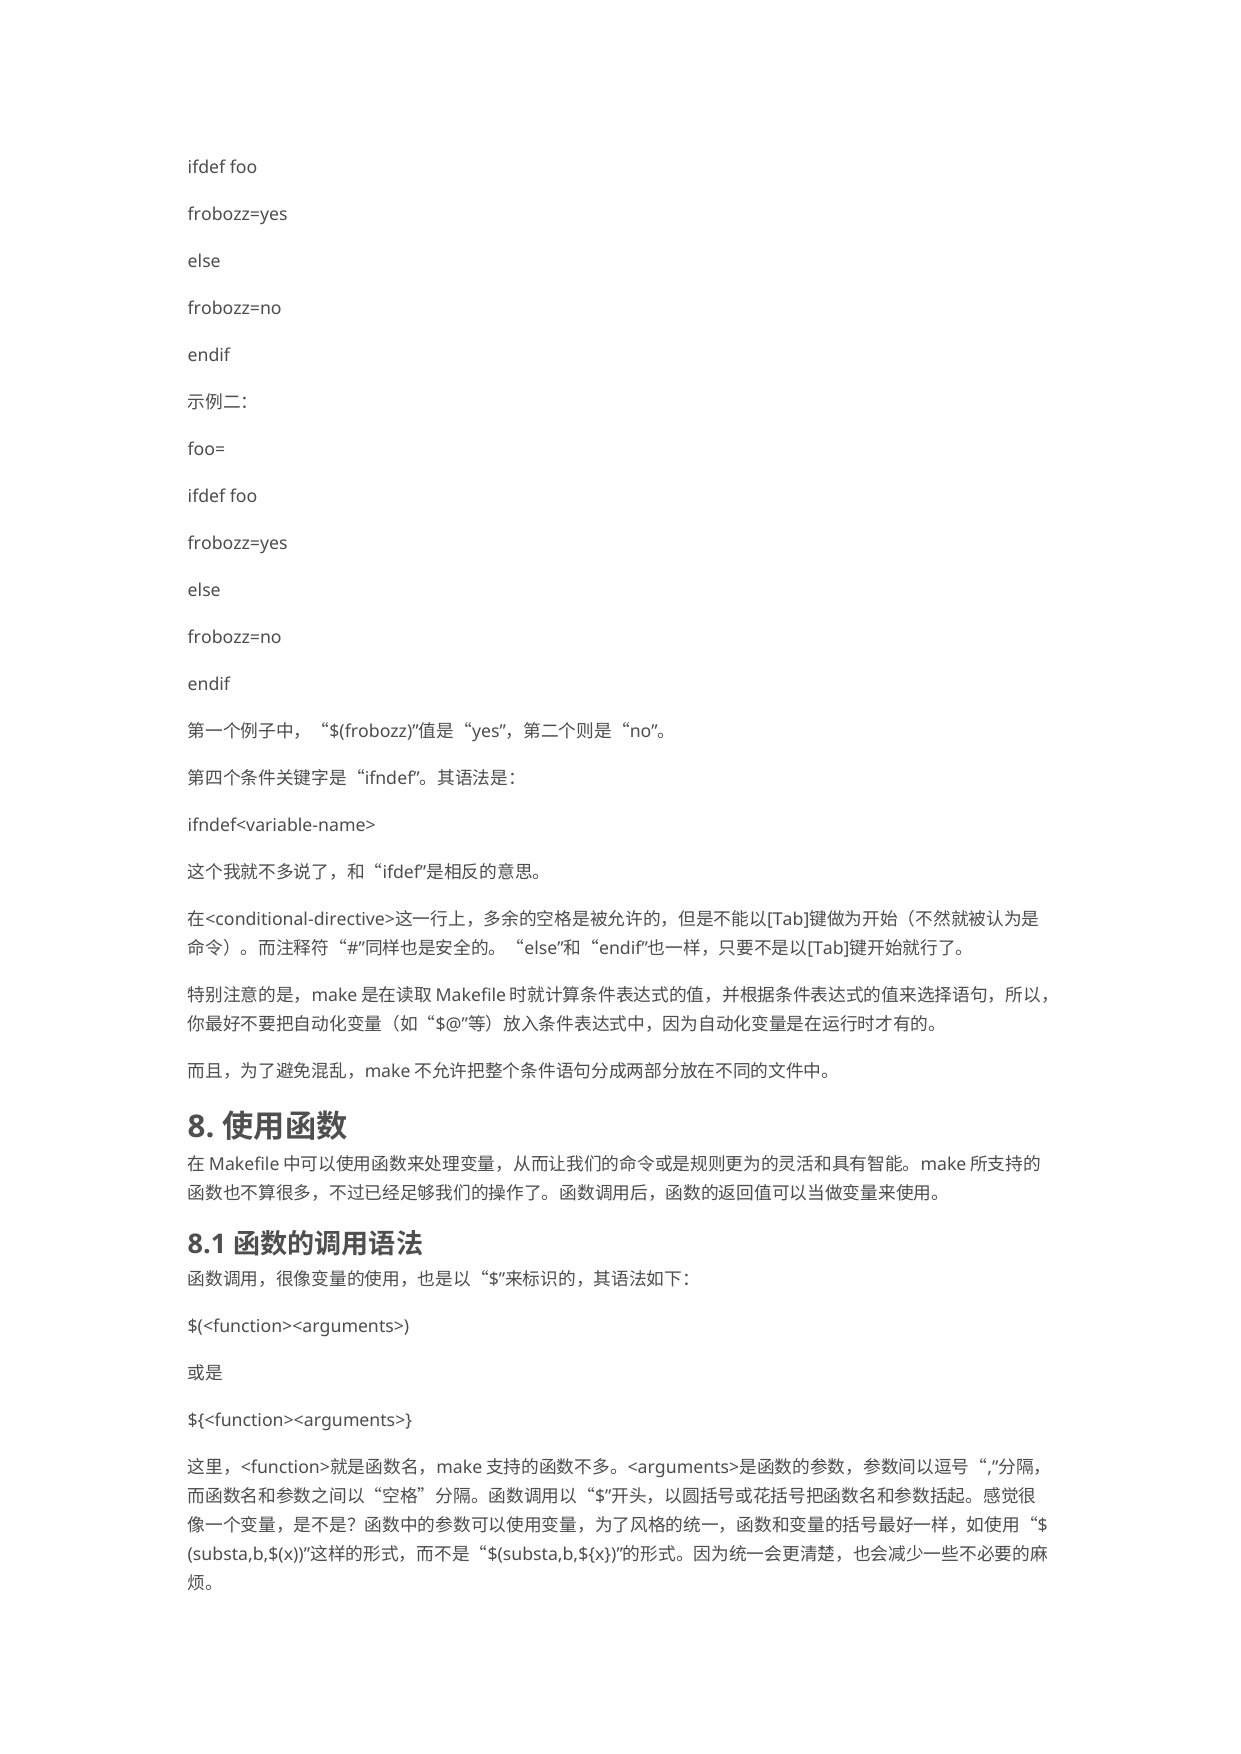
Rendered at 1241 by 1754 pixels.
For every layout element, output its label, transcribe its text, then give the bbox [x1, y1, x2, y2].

text 这里，<function>就是函数名，make支持的函数不多。<arguments>是函数的参数，参数间以逗号“,”分隔，而函数名和参数之间以“空格”分隔。函数调用以“$”开头，以圆括号或花括号把函数名和参数括起。感觉很像一个变量，是不是？函数中的参数可以使用变量，为了风格的统一，函数和变量的括号最好一样，如使用“$(substa,b,$(x))”这样的形式，而不是“$(substa,b,${x})”的形式。因为统一会更清楚，也会减少一些不必要的麻烦。 [187, 1449, 1053, 1595]
text frobozz=no [187, 291, 1053, 320]
text endif [187, 667, 1053, 696]
text 特别注意的是，make是在读取Makefile时就计算条件表达式的值，并根据条件表达式的值来选择语句，所以，你最好不要把自动化变量（如“$@”等）放入条件表达式中，因为自动化变量是在运行时才有的。 [187, 978, 1053, 1036]
text frobozz=yes [187, 197, 1053, 226]
text ${<function><arguments>} [187, 1402, 1053, 1432]
text 在<conditional-directive>这一行上，多余的空格是被允许的，但是不能以[Tab]键做为开始（不然就被认为是命令）。而注释符“#”同样也是安全的。“else”和“endif”也一样，只要不是以[Tab]键开始就行了。 [187, 902, 1053, 960]
text 示例二： [187, 385, 1053, 414]
text 8.1 函数的调用语法 [187, 1222, 1053, 1262]
text 在Makefile中可以使用函数来处理变量，从而让我们的命令或是规则更为的灵活和具有智能。make所支持的函数也不算很多，不过已经足够我们的操作了。函数调用后，函数的返回值可以当做变量来使用。 [187, 1146, 1053, 1204]
text $(<function><arguments>) [187, 1308, 1053, 1338]
text ifdef foo [187, 479, 1053, 508]
text ifdef foo [187, 150, 1053, 179]
text ifndef<variable-name> [187, 808, 1053, 837]
text 8. 使用函数 [187, 1101, 1053, 1146]
text frobozz=yes [187, 526, 1053, 555]
text frobozz=no [187, 620, 1053, 649]
text 第一个例子中，“$(frobozz)”值是“yes”，第二个则是“no”。 [187, 714, 1053, 743]
text foo= [187, 432, 1053, 461]
text else [187, 573, 1053, 602]
text 这个我就不多说了，和“ifdef”是相反的意思。 [187, 855, 1053, 884]
text 第四个条件关键字是“ifndef”。其语法是： [187, 761, 1053, 790]
text 或是 [187, 1356, 1053, 1384]
text 函数调用，很像变量的使用，也是以“$”来标识的，其语法如下： [187, 1262, 1053, 1291]
text endif [187, 338, 1053, 367]
text else [187, 244, 1053, 273]
text 而且，为了避免混乱，make不允许把整个条件语句分成两部分放在不同的文件中。 [187, 1054, 1053, 1083]
